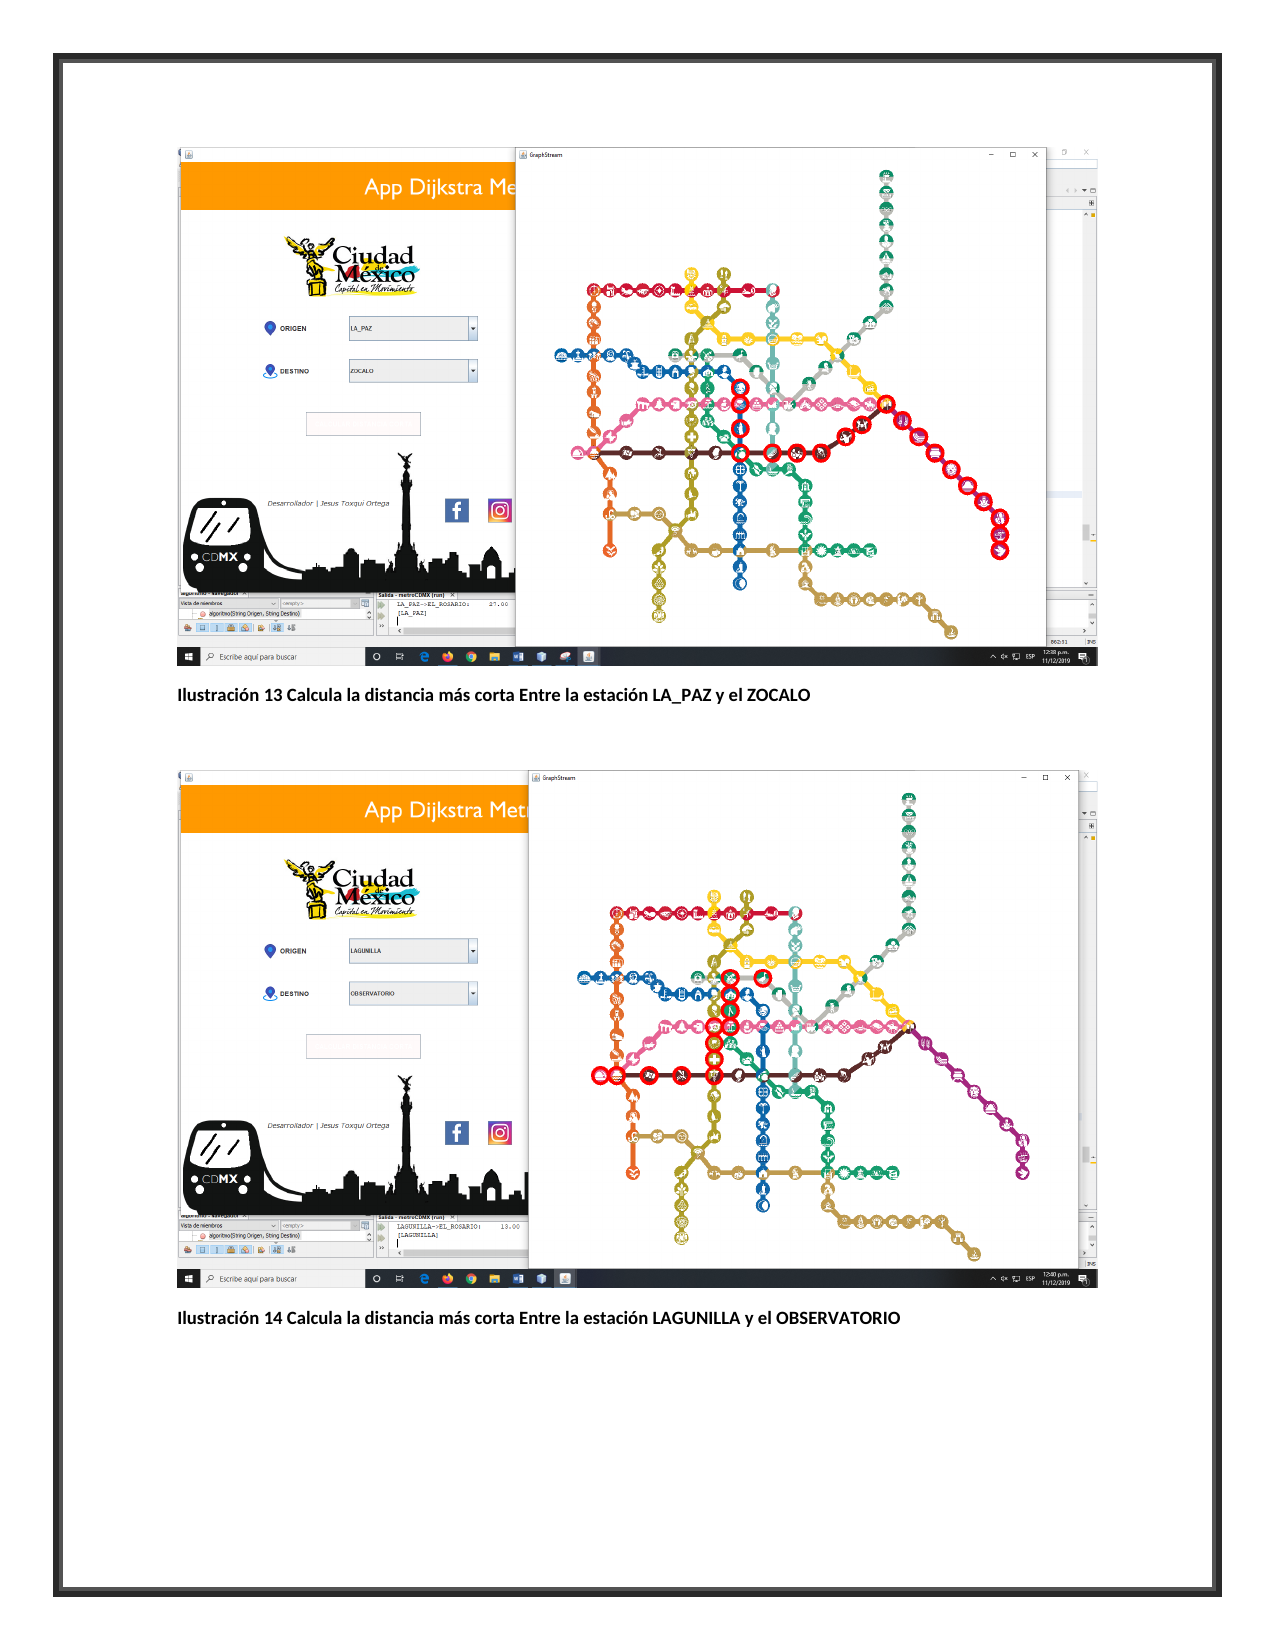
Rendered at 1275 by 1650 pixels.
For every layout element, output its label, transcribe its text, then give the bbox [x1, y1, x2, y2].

picture [177, 770, 1098, 1288]
text Ilustración 13 Calcula la distancia más corta Entre la estación LA_PAZ y el ZOCALO [177, 683, 1098, 706]
text Ilustración 14 Calcula la distancia más corta Entre la estación LAGUNILLA y el OBSERVATORIO [177, 1306, 1098, 1329]
picture [177, 147, 1098, 666]
